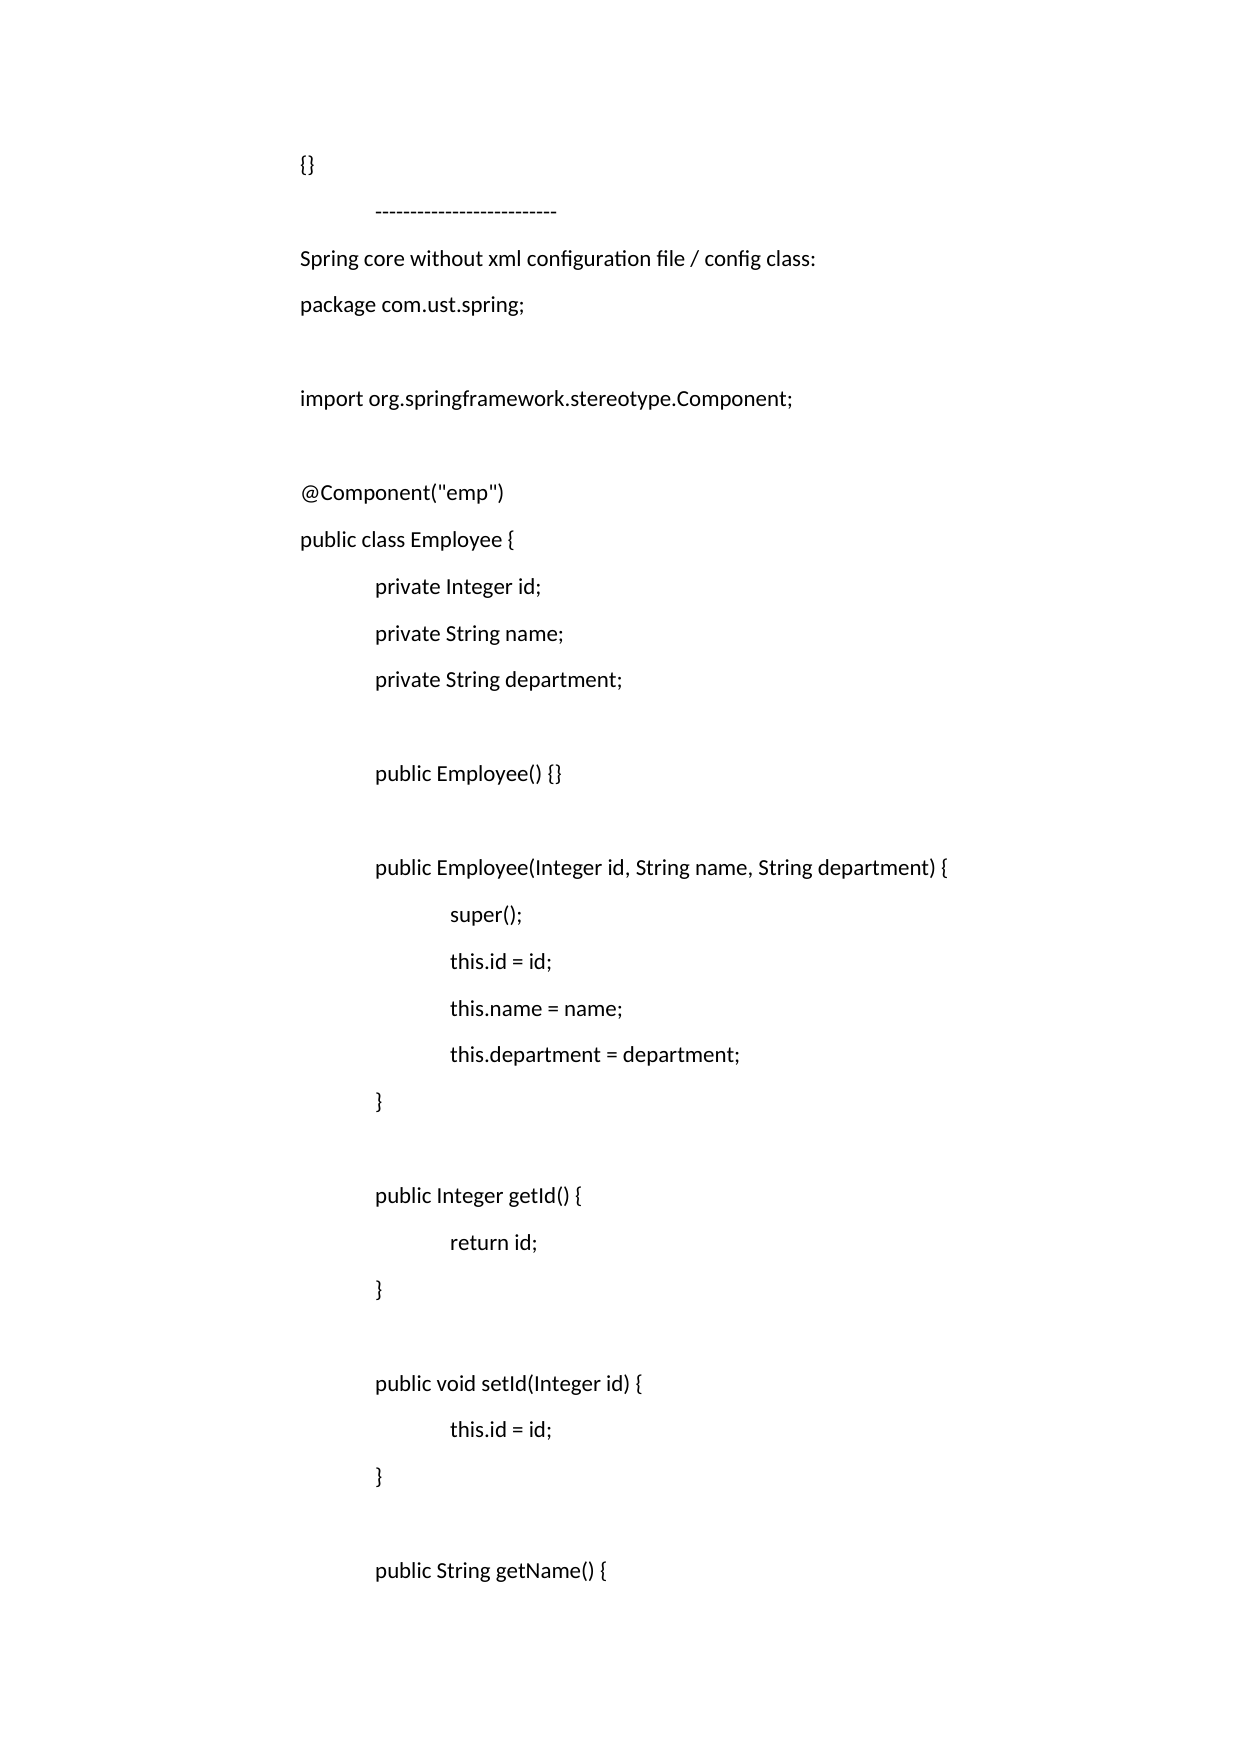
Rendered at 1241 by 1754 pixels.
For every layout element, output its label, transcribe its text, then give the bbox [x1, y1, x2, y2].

text Spring core without xml configuration file / config class: [262, 244, 1090, 272]
text private Integer id; [262, 572, 1090, 600]
text public String getName() { [262, 1556, 1090, 1584]
text return id; [262, 1228, 1090, 1256]
text public Employee() {} [262, 759, 1090, 787]
text public Employee(Integer id, String name, String department) { [262, 853, 1090, 881]
text import org.springframework.stereotype.Component; [262, 384, 1090, 412]
text } [262, 1462, 1090, 1491]
text @Component("emp") [262, 478, 1090, 506]
text this.id = id; [262, 947, 1090, 975]
text -------------------------- [262, 197, 1090, 225]
text } [262, 1087, 1090, 1116]
text public class Employee { [262, 525, 1090, 553]
text private String department; [262, 666, 1090, 694]
text public void setId(Integer id) { [262, 1369, 1090, 1397]
text this.department = department; [262, 1041, 1090, 1069]
text {} [262, 150, 1090, 178]
text private String name; [262, 619, 1090, 647]
text this.name = name; [262, 994, 1090, 1022]
text this.id = id; [262, 1416, 1090, 1444]
text public Integer getId() { [262, 1181, 1090, 1209]
text } [262, 1275, 1090, 1303]
text package com.ust.spring; [262, 291, 1090, 319]
text super(); [262, 900, 1090, 928]
